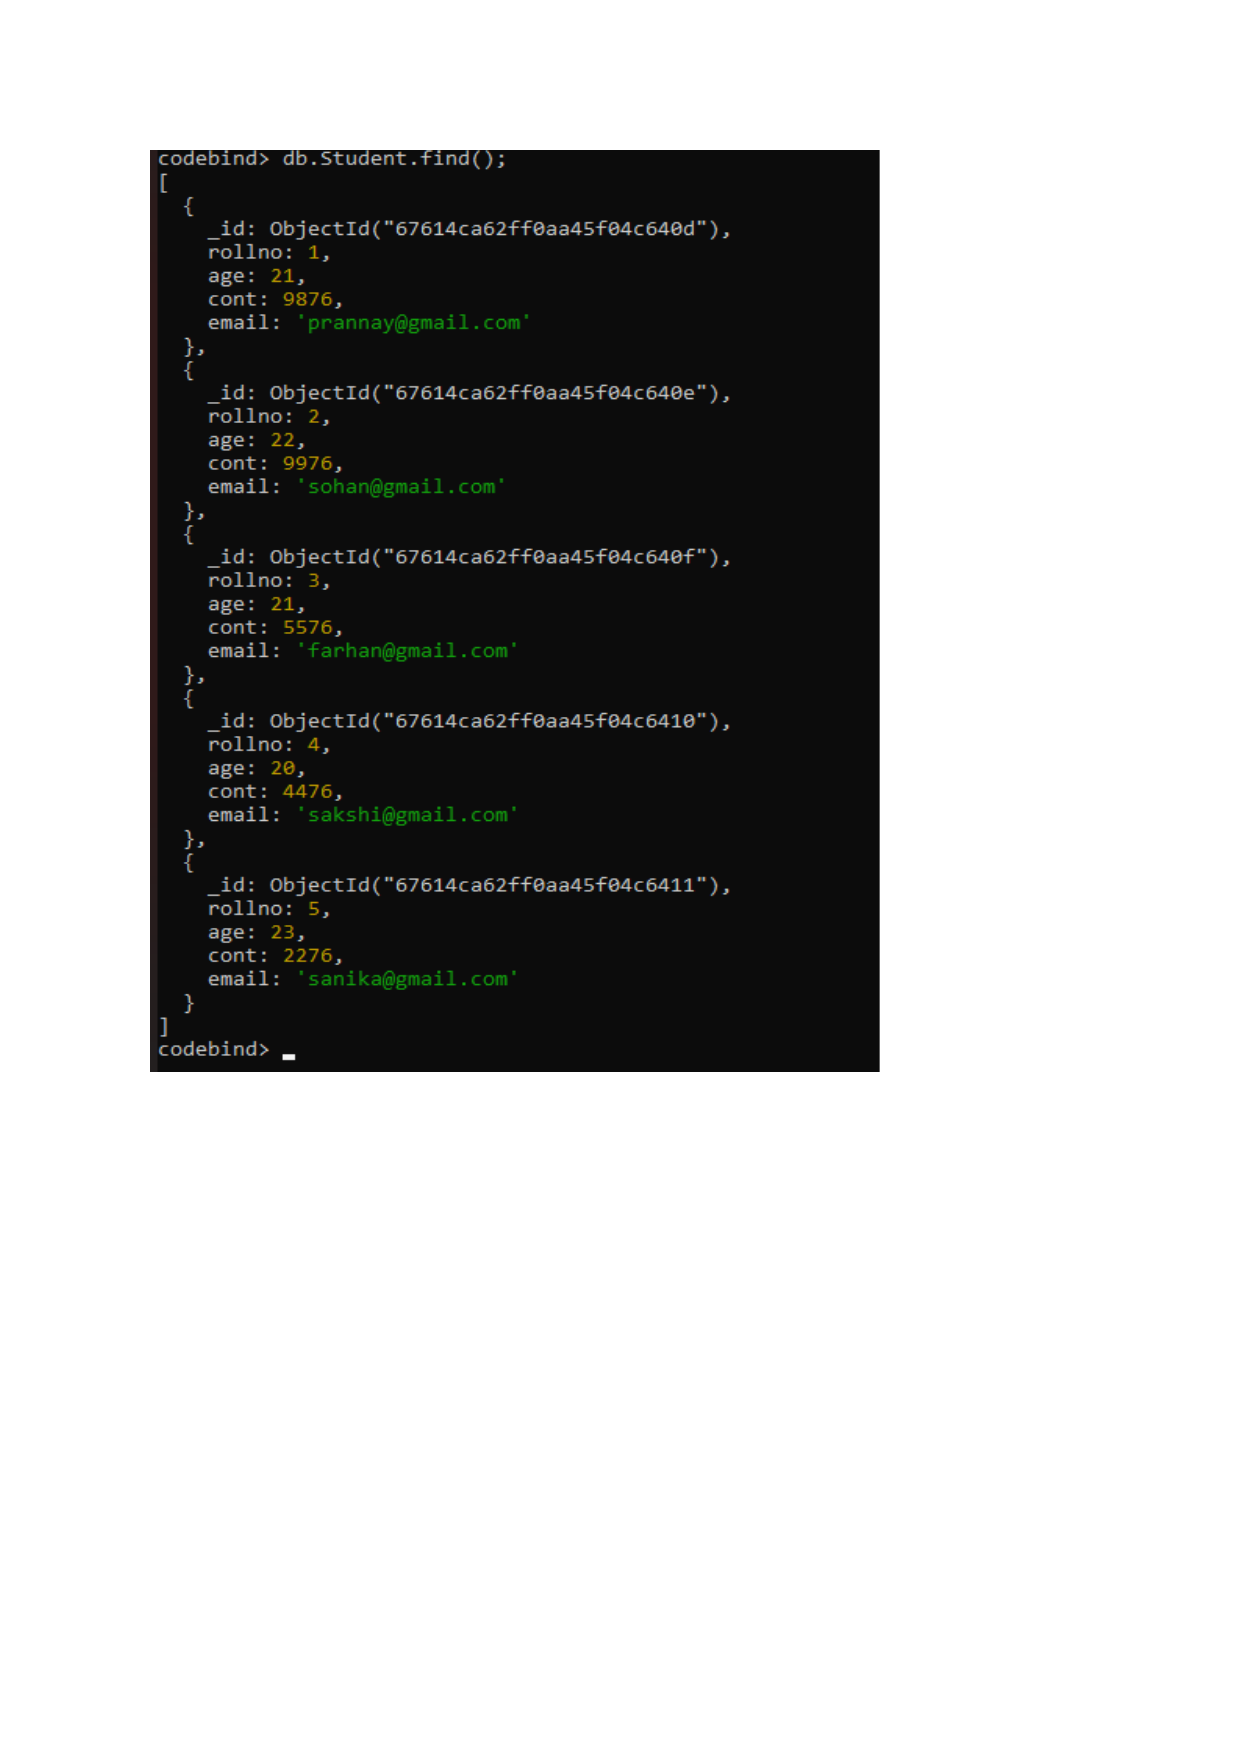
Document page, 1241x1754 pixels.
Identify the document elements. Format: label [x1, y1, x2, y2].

picture [150, 150, 880, 1072]
